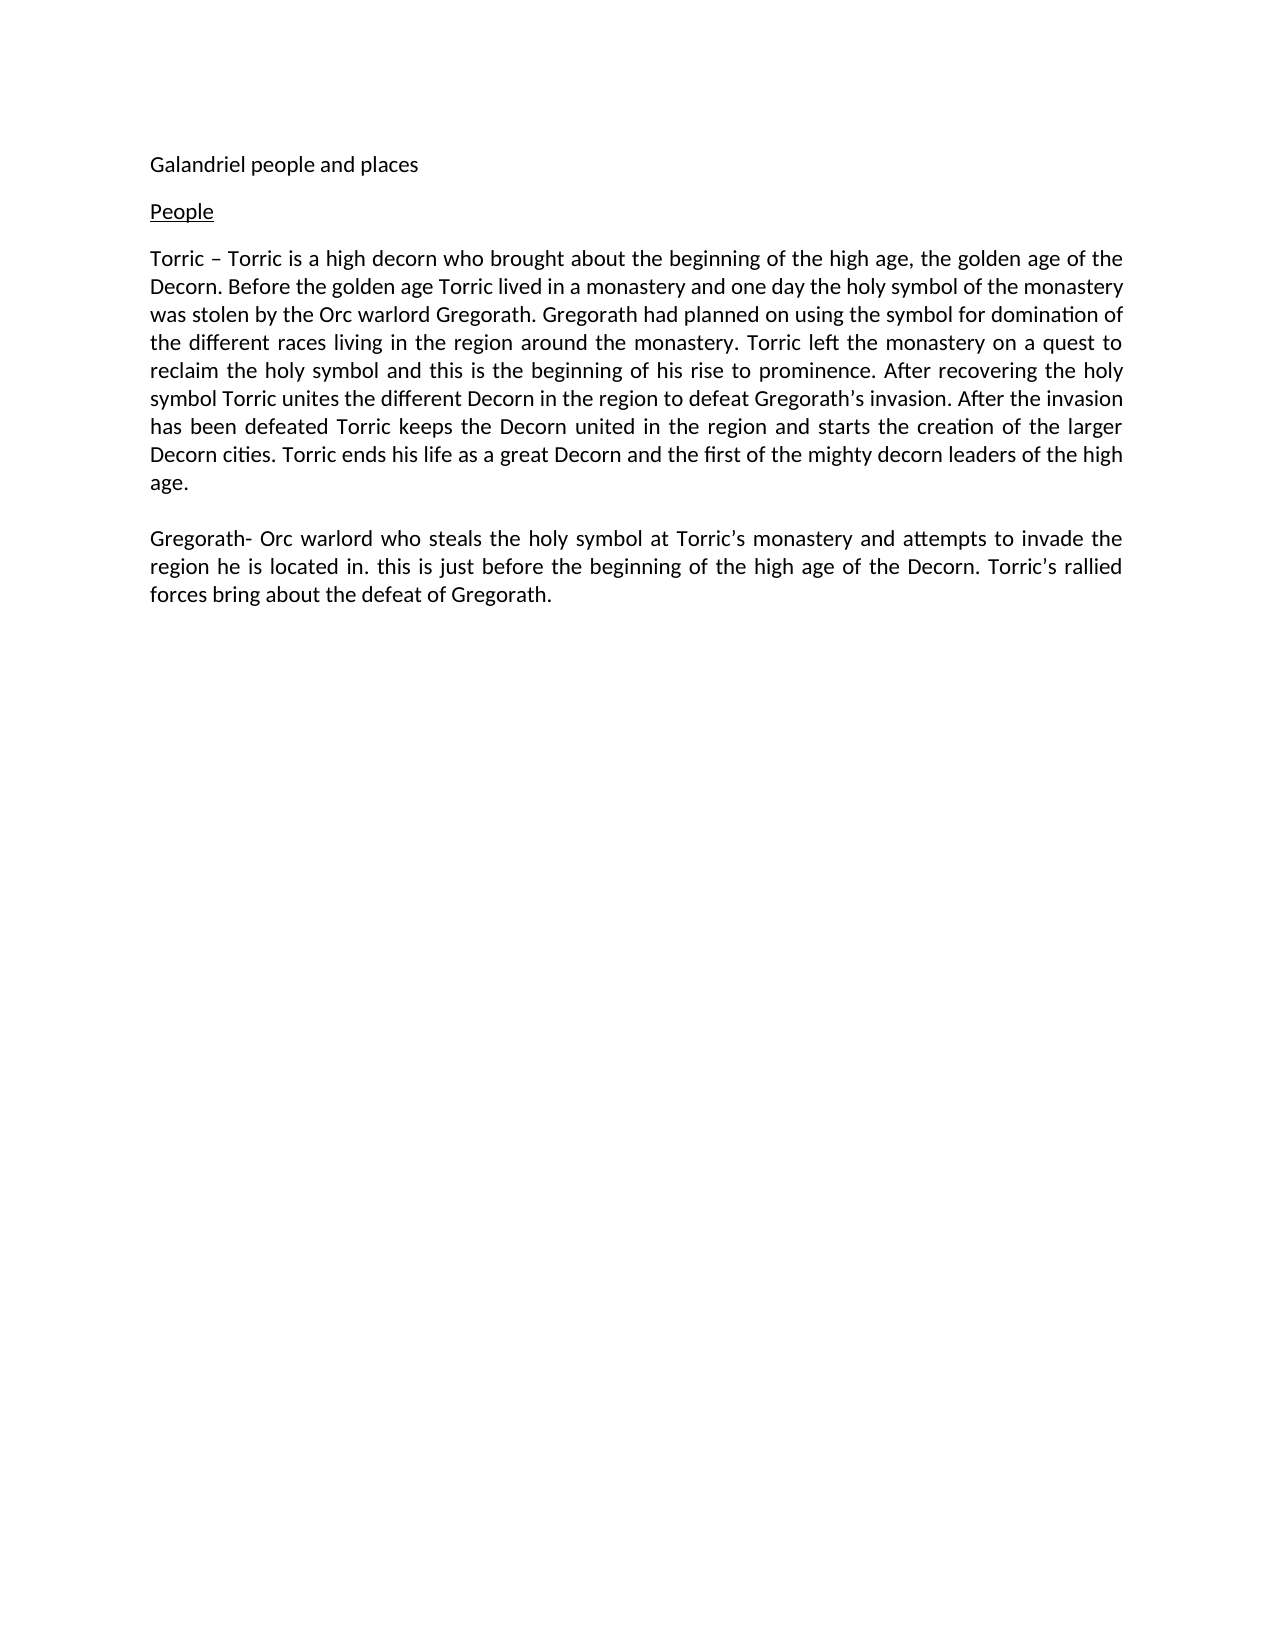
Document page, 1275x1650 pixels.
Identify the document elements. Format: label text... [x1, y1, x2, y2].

text Torric – Torric is a high decorn who brought about the beginning of the high age, the golden age of the Decorn. Before the golden age Torric lived in a monastery and one day the holy symbol of the monastery was stolen by the Orc warlord Gregorath. Gregorath had planned on using the symbol for domination of the different races living in the region around the monastery. Torric left the monastery on a quest to reclaim the holy symbol and this is the beginning of his rise to prominence. After recovering the holy symbol Torric unites the different Decorn in the region to defeat Gregorath’s invasion. After the invasion has been defeated Torric keeps the Decorn united in the region and starts the creation of the larger Decorn cities. Torric ends his life as a great Decorn and the first of the mighty decorn leaders of the high age. [150, 244, 1125, 496]
text Galandriel people and places [150, 150, 1125, 178]
text Gregorath- Orc warlord who steals the holy symbol at Torric’s monastery and attempts to invade the region he is located in. this is just before the beginning of the high age of the Decorn. Torric’s rallied forces bring about the defeat of Gregorath. [150, 524, 1125, 608]
text People [150, 197, 1125, 225]
